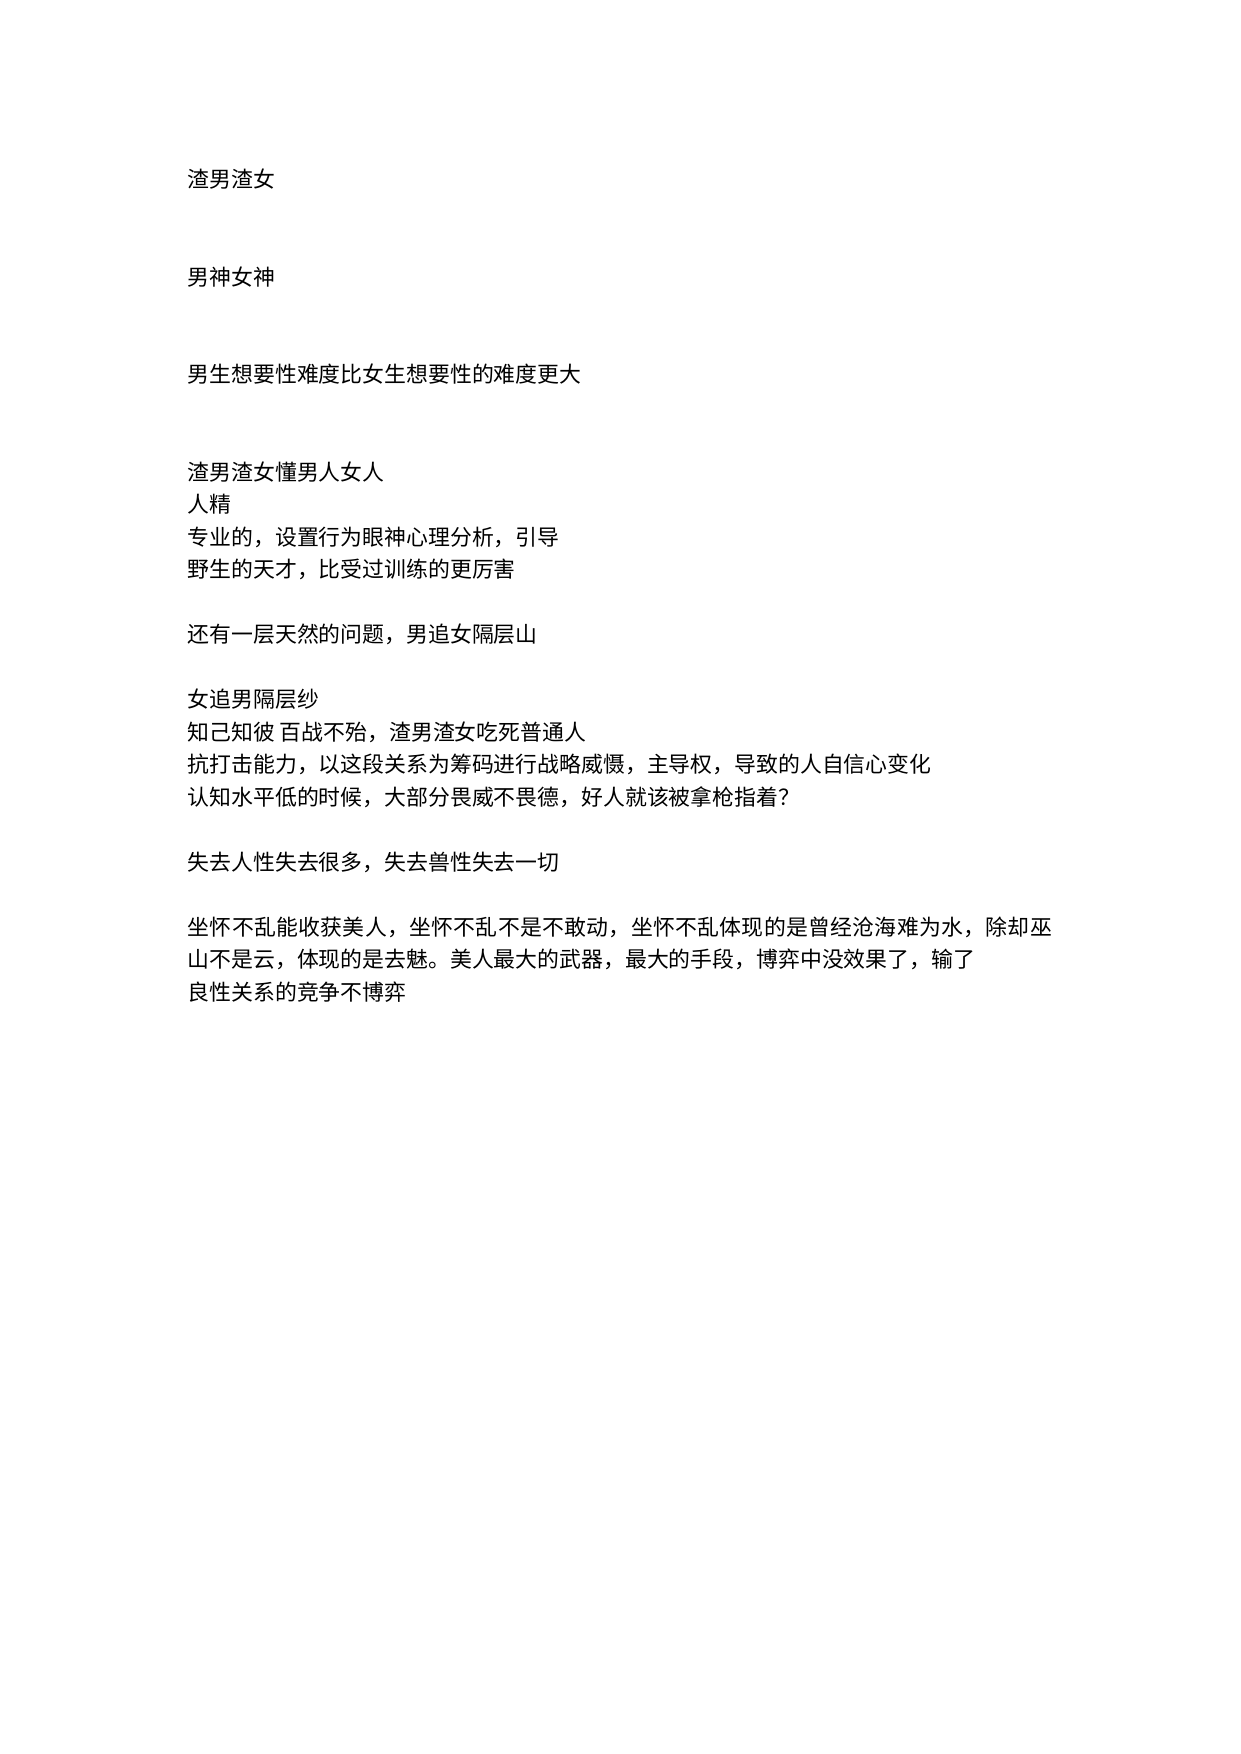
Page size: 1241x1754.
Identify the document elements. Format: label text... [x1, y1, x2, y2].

text 女追男隔层纱 [187, 682, 1053, 714]
text 渣男渣女 [187, 162, 1053, 194]
text 男生想要性难度比女生想要性的难度更大 [187, 357, 1053, 389]
text 人精 [187, 487, 1053, 519]
text 良性关系的竞争不博弈 [187, 974, 1053, 1007]
text 认知水平低的时候，大部分畏威不畏德，好人就该被拿枪指着？ [187, 779, 1053, 812]
text 专业的，设置行为眼神心理分析，引导 [187, 519, 1053, 552]
text 野生的天才，比受过训练的更厉害 [187, 552, 1053, 584]
text 抗打击能力，以这段关系为筹码进行战略威慑，主导权，导致的人自信心变化 [187, 747, 1053, 779]
text 失去人性失去很多，失去兽性失去一切 [187, 844, 1053, 877]
text 渣男渣女懂男人女人 [187, 454, 1053, 487]
text 还有一层天然的问题，男追女隔层山 [187, 617, 1053, 649]
text 知己知彼 百战不殆，渣男渣女吃死普通人 [187, 714, 1053, 747]
text 坐怀不乱能收获美人，坐怀不乱不是不敢动，坐怀不乱体现的是曾经沧海难为水，除却巫山不是云，体现的是去魅。美人最大的武器，最大的手段，博弈中没效果了，输了 [187, 909, 1053, 974]
text 男神女神 [187, 259, 1053, 292]
